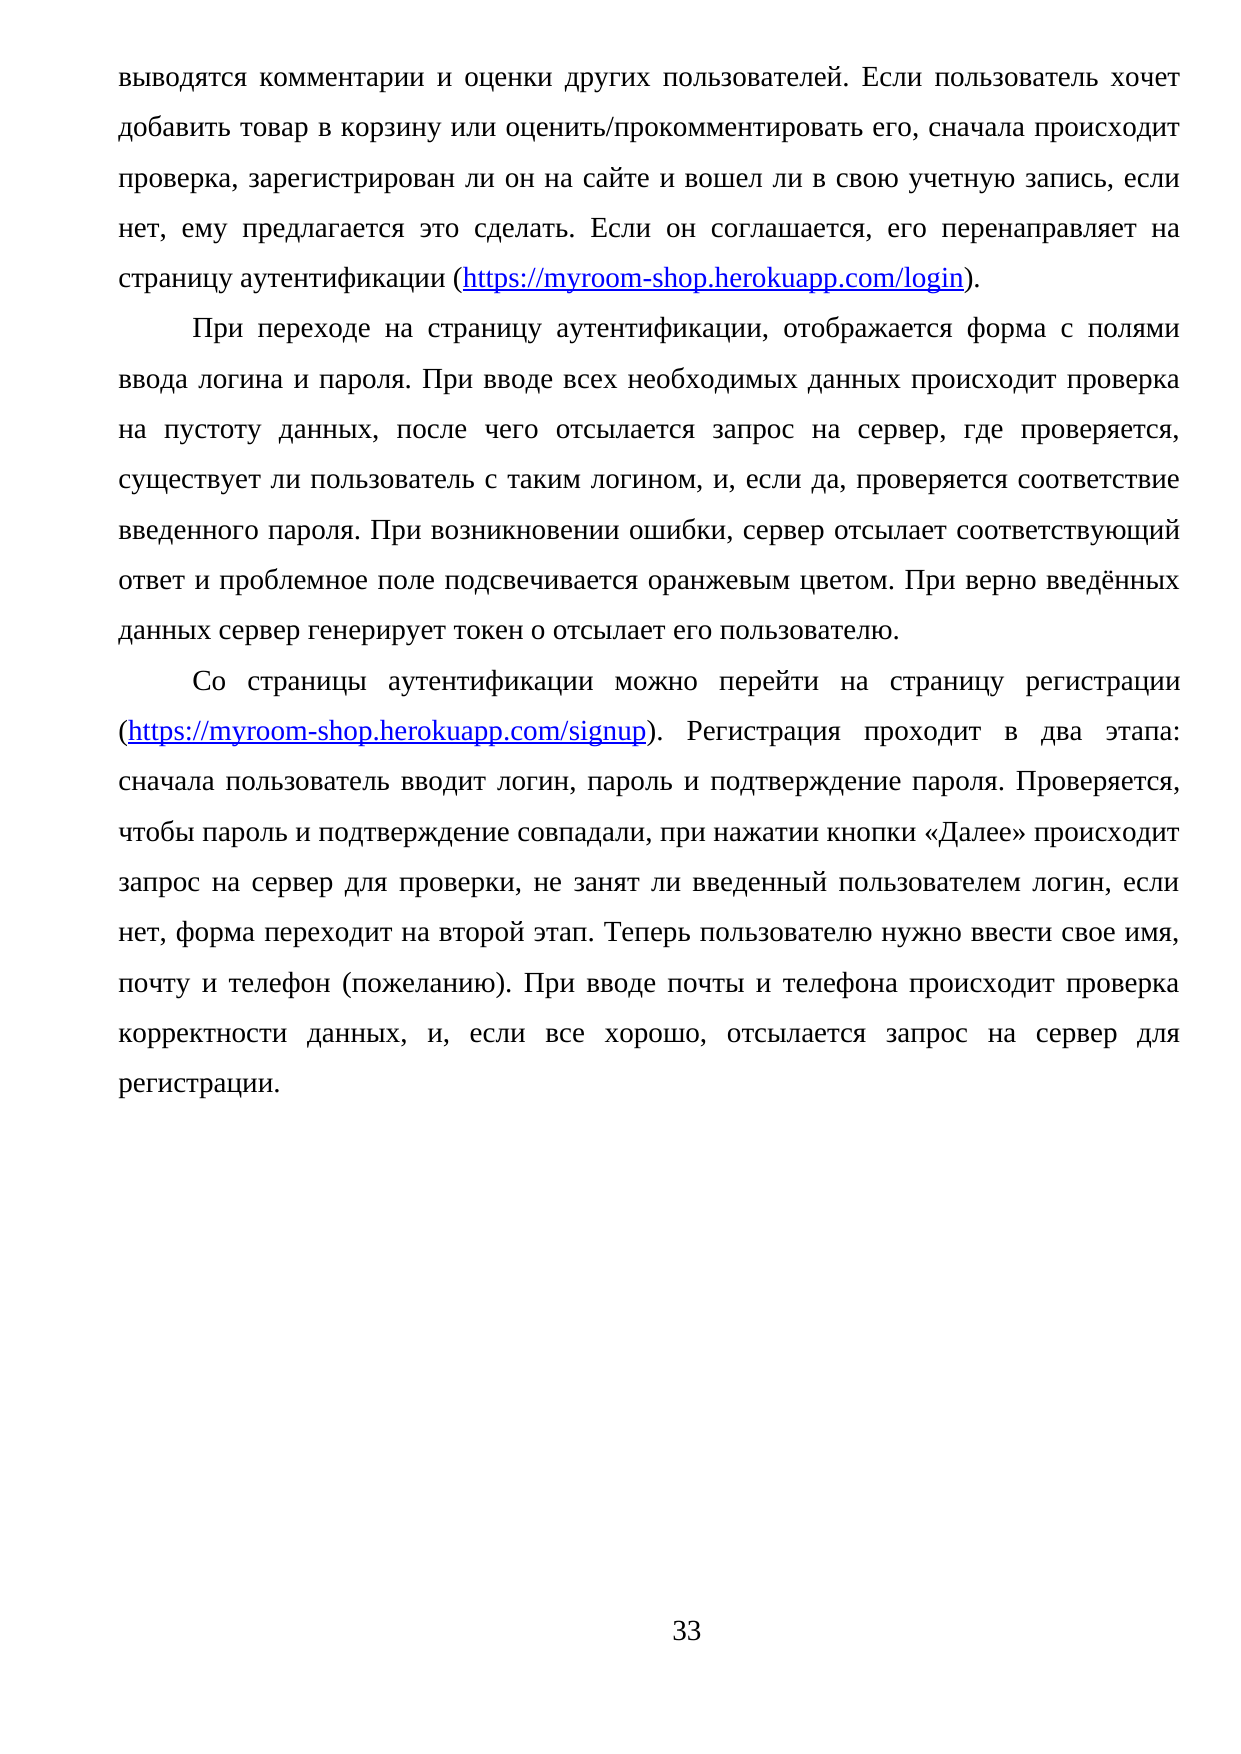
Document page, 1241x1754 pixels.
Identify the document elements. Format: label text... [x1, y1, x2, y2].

text При переходе на страницу аутентификации, отображается форма с полями ввода логина и пароля. При вводе всех необходимых данных происходит проверка на пустоту данных, после чего отсылается запрос на сервер, где проверяется, существует ли пользователь с таким логином, и, если да, проверяется соответствие введенного пароля. При возникновении ошибки, сервер отсылает соответствующий ответ и проблемное поле подсвечивается оранжевым цветом. При верно введённых данных сервер генерирует токен о отсылает его пользователю. [118, 311, 1181, 646]
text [118, 59, 1181, 294]
text Со страницы аутентификации можно перейти на страницу регистрации (https://myroom-shop.herokuapp.com/signup). Регистрация проходит в два этапа: сначала пользователь вводит логин, пароль и подтверждение пароля. Проверяется, чтобы пароль и подтверждение совпадали, при нажатии кнопки «Далее» происходит запрос на сервер для проверки, не занят ли введенный пользователем логин, если нет, форма переходит на второй этап. Теперь пользователю нужно ввести свое имя, почту и телефон (пожеланию). При вводе почты и телефона происходит проверка корректности данных, и, если все хорошо, отсылается запрос на сервер для регистрации. [118, 663, 1181, 1099]
